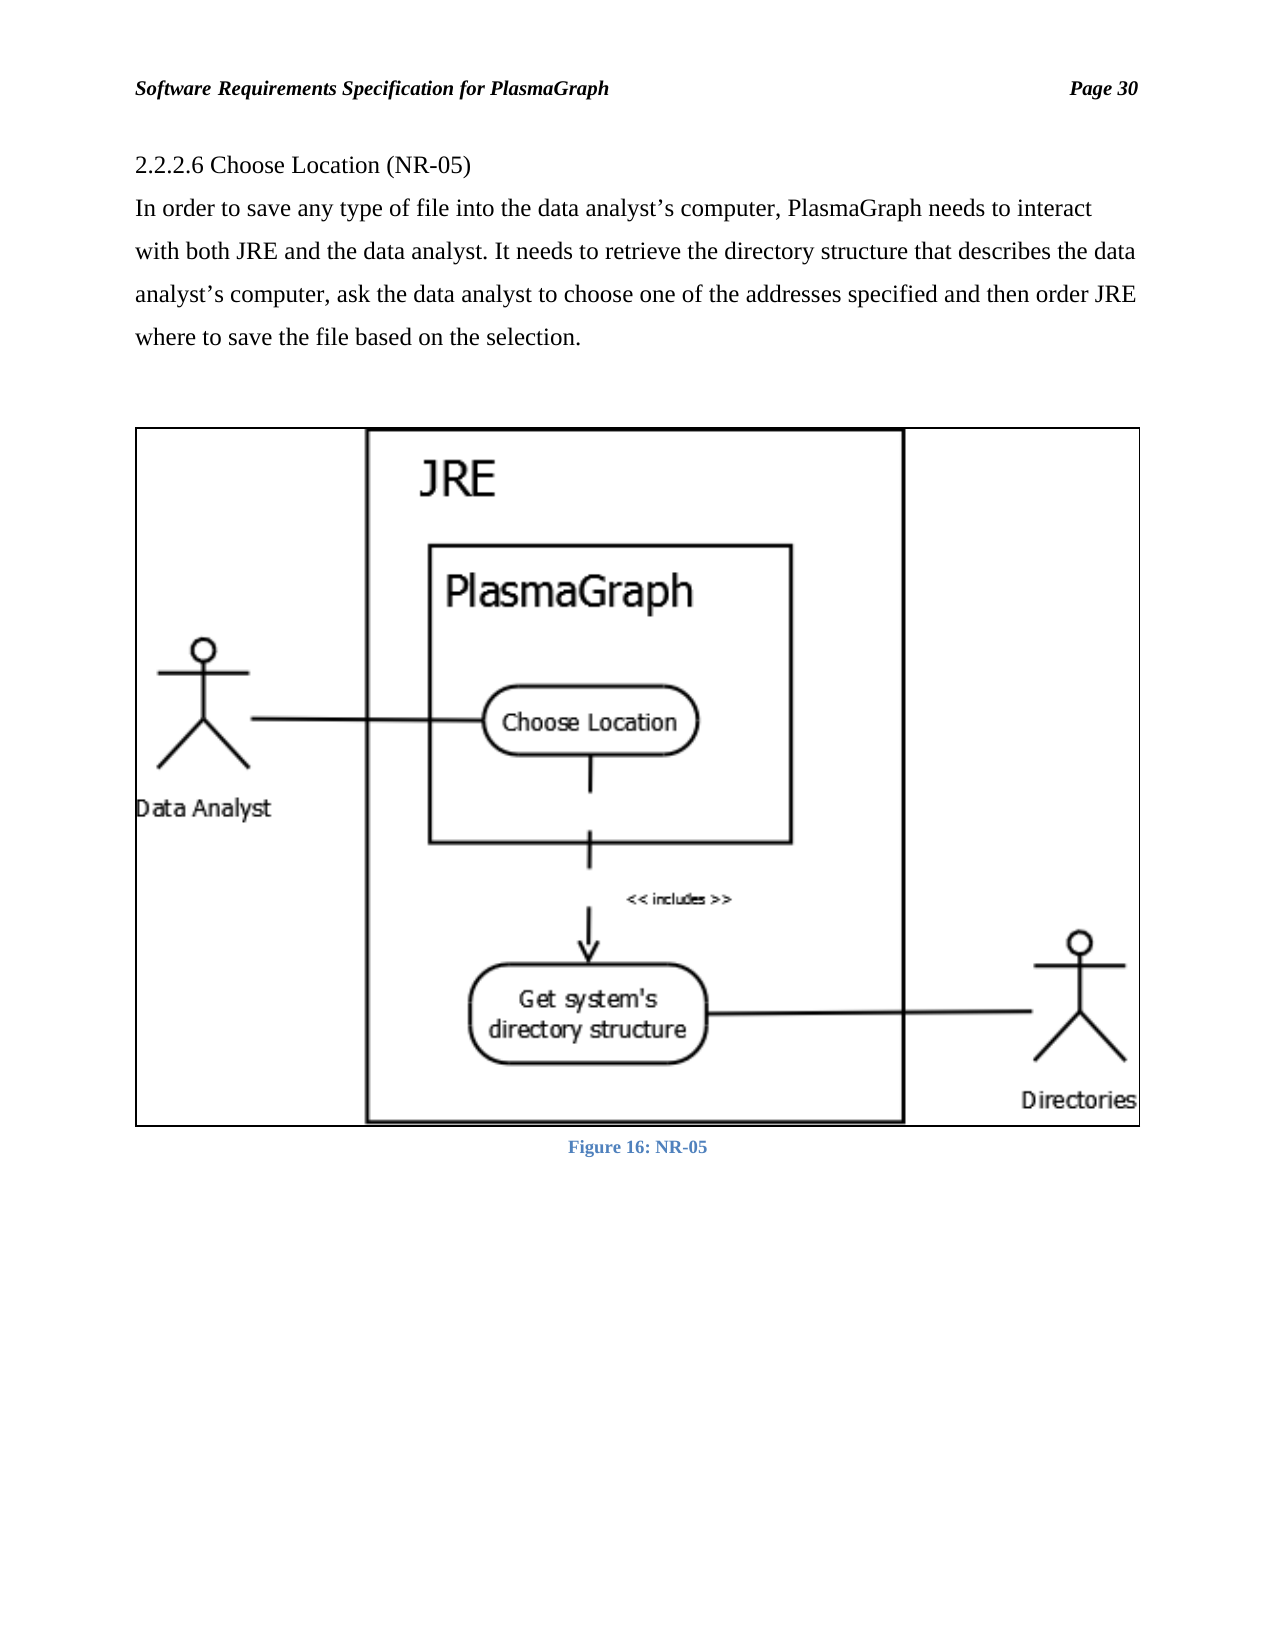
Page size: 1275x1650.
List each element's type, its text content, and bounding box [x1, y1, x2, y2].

picture [137, 429, 1139, 1125]
text In order to save any type of file into the data analyst’s computer, PlasmaGraph needs to interact with both JRE and the data analyst. It needs to retrieve the directory structure that describes the data analyst’s computer, ask the data analyst to choose one of the addresses specified and then order JRE where to save the file based on the selection. [135, 193, 1140, 351]
subtitle Choose Location (NR-05) [135, 150, 1140, 179]
